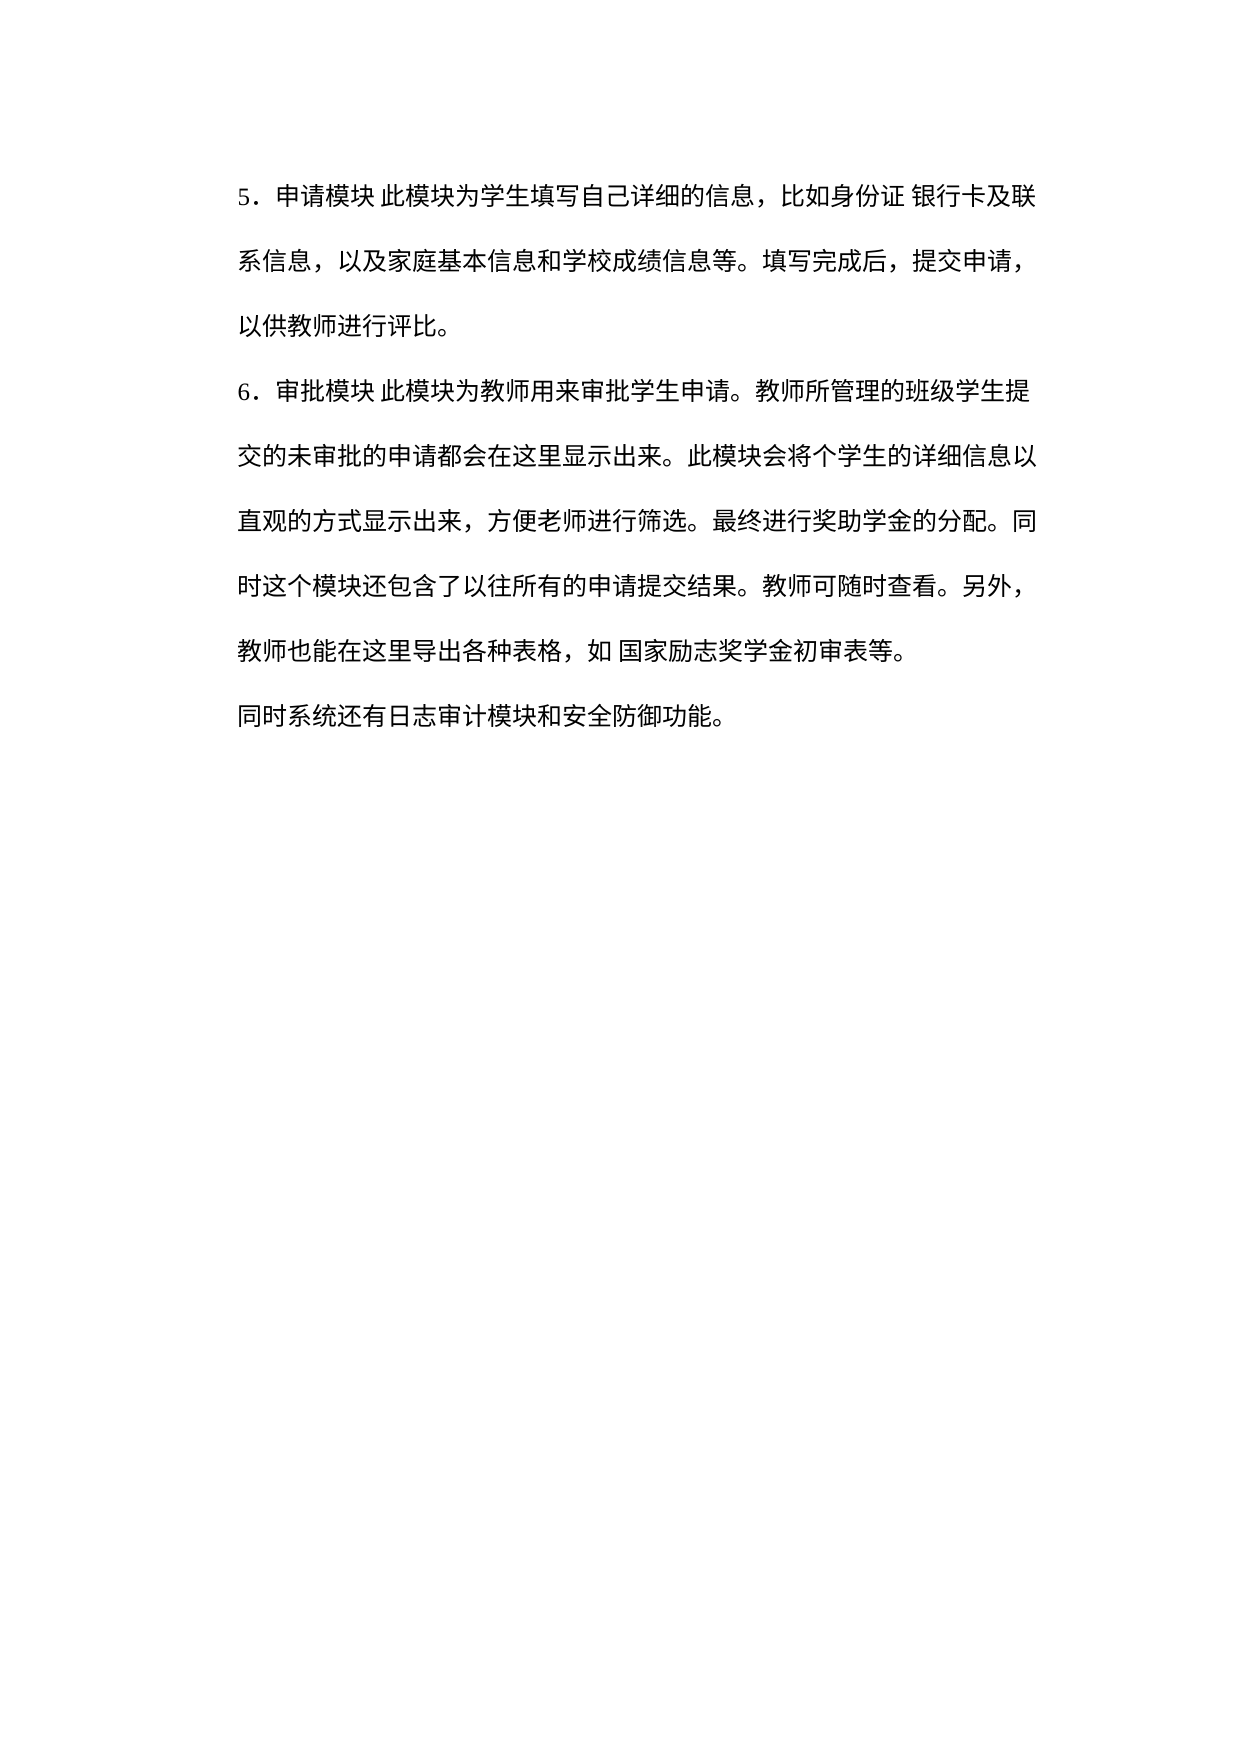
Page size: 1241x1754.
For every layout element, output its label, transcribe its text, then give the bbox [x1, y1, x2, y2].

text 5．申请模块 此模块为学生填写自己详细的信息，比如身份证 银行卡及联系信息，以及家庭基本信息和学校成绩信息等。填写完成后，提交申请，以供教师进行评比。 [237, 162, 1053, 357]
text 同时系统还有日志审计模块和安全防御功能。 [237, 682, 1053, 747]
text 6．审批模块 此模块为教师用来审批学生申请。教师所管理的班级学生提交的未审批的申请都会在这里显示出来。此模块会将个学生的详细信息以直观的方式显示出来，方便老师进行筛选。最终进行奖助学金的分配。同时这个模块还包含了以往所有的申请提交结果。教师可随时查看。另外，教师也能在这里导出各种表格，如 国家励志奖学金初审表等。 [237, 357, 1053, 682]
